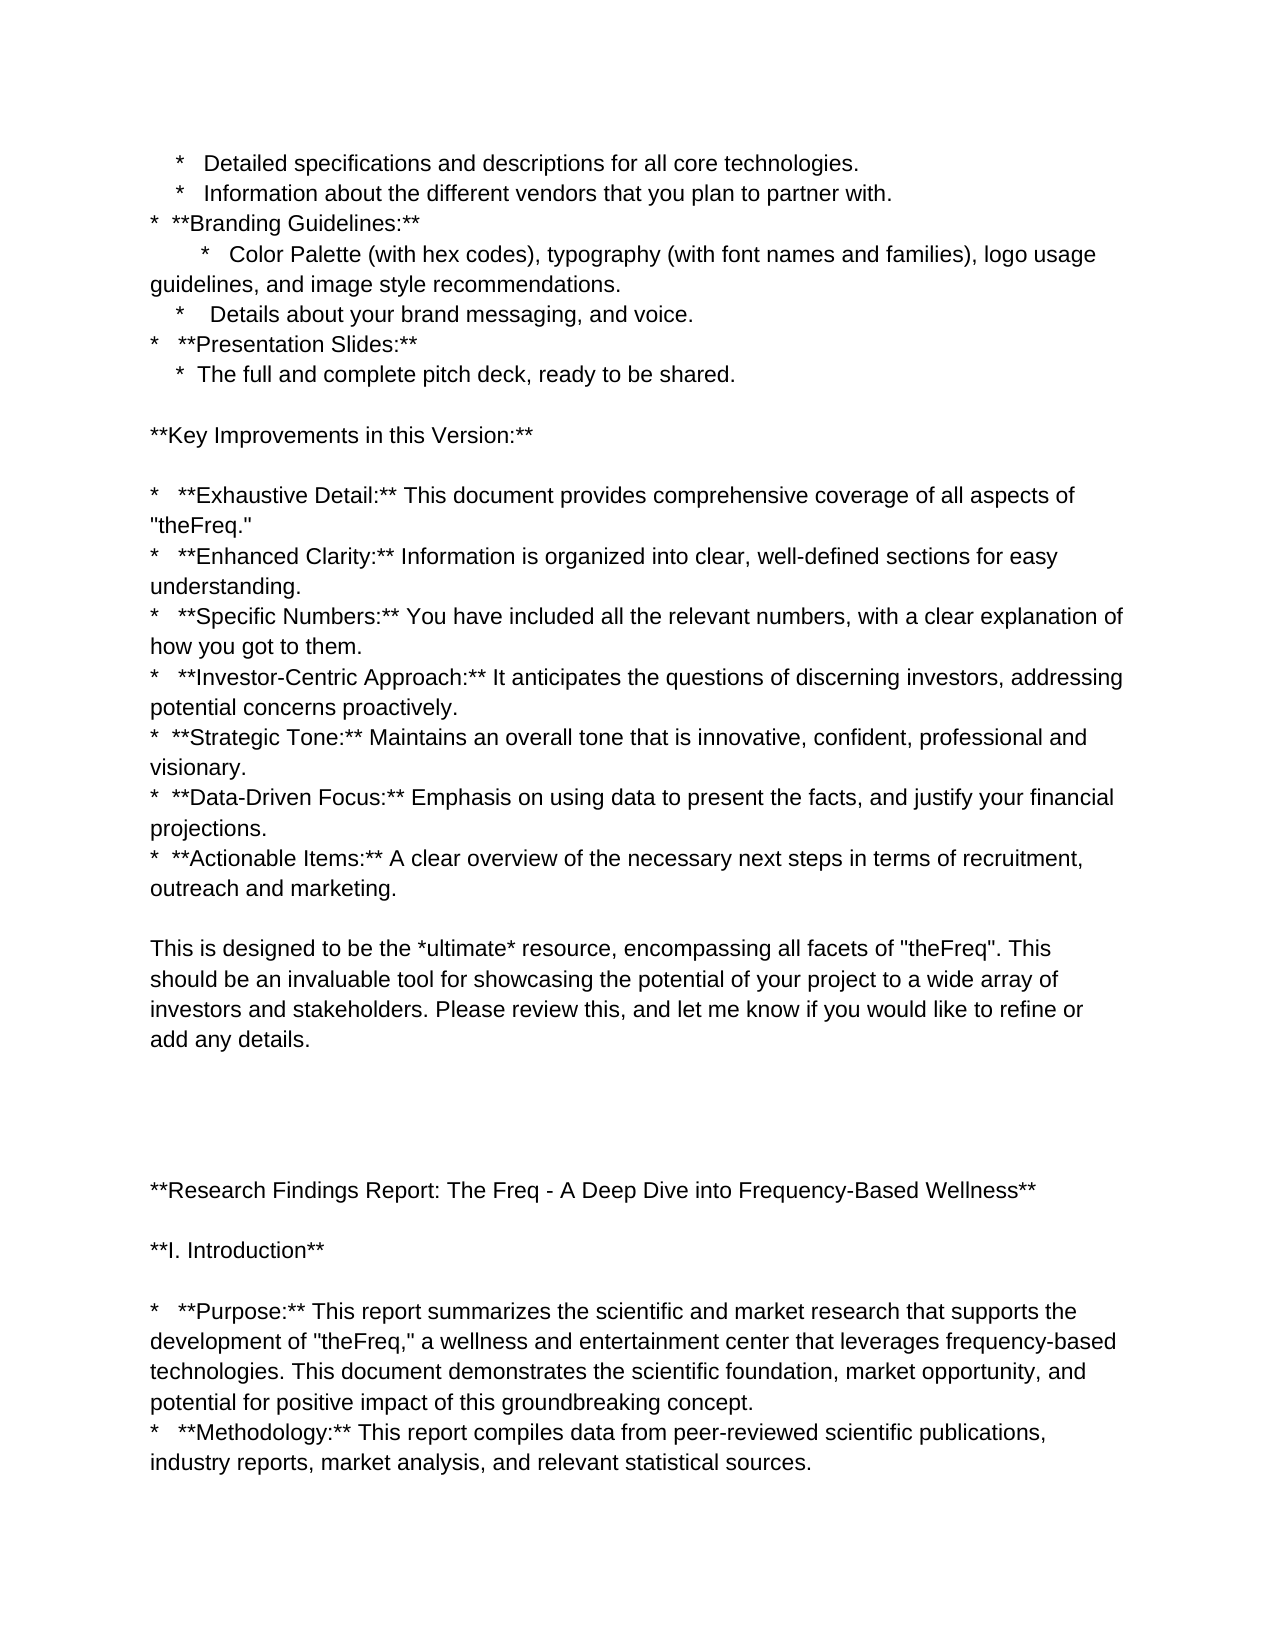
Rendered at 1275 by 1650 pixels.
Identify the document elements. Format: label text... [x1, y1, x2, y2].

text * **Presentation Slides:** [150, 331, 1125, 358]
text **Research Findings Report: The Freq - A Deep Dive into Frequency-Based Wellness** [150, 1177, 1125, 1203]
text * Detailed specifications and descriptions for all core technologies. [150, 150, 1125, 176]
text * **Purpose:** This report summarizes the scientific and market research that supports the development of "theFreq," a wellness and entertainment center that leverages frequency-based technologies. This document demonstrates the scientific foundation, market opportunity, and potential for positive impact of this groundbreaking concept. [150, 1298, 1125, 1415]
text * **Investor-Centric Approach:** It anticipates the questions of discerning investors, addressing potential concerns proactively. [150, 663, 1125, 720]
text * **Branding Guidelines:** [150, 210, 1125, 237]
text * **Data-Driven Focus:** Emphasis on using data to present the facts, and justify your financial projections. [150, 784, 1125, 841]
text * **Actionable Items:** A clear overview of the necessary next steps in terms of recruitment, outreach and marketing. [150, 845, 1125, 901]
text * Color Palette (with hex codes), typography (with font names and families), logo usage guidelines, and image style recommendations. [150, 241, 1125, 297]
text This is designed to be the *ultimate* resource, encompassing all facets of "theFreq". This should be an invaluable tool for showcasing the potential of your project to a wide array of investors and stakeholders. Please review this, and let me know if you would like to refine or add any details. [150, 935, 1125, 1052]
text **Key Improvements in this Version:** [150, 422, 1125, 448]
text * **Methodology:** This report compiles data from peer-reviewed scientific publications, industry reports, market analysis, and relevant statistical sources. [150, 1419, 1125, 1475]
text **I. Introduction** [150, 1237, 1125, 1264]
text * **Strategic Tone:** Maintains an overall tone that is innovative, confident, professional and visionary. [150, 724, 1125, 781]
text * **Enhanced Clarity:** Information is organized into clear, well-defined sections for easy understanding. [150, 543, 1125, 599]
text * Details about your brand messaging, and voice. [150, 301, 1125, 327]
text * **Specific Numbers:** You have included all the relevant numbers, with a clear explanation of how you got to them. [150, 603, 1125, 660]
text * **Exhaustive Detail:** This document provides comprehensive coverage of all aspects of "theFreq." [150, 482, 1125, 539]
text * Information about the different vendors that you plan to partner with. [150, 180, 1125, 207]
text * The full and complete pitch deck, ready to be shared. [150, 361, 1125, 388]
